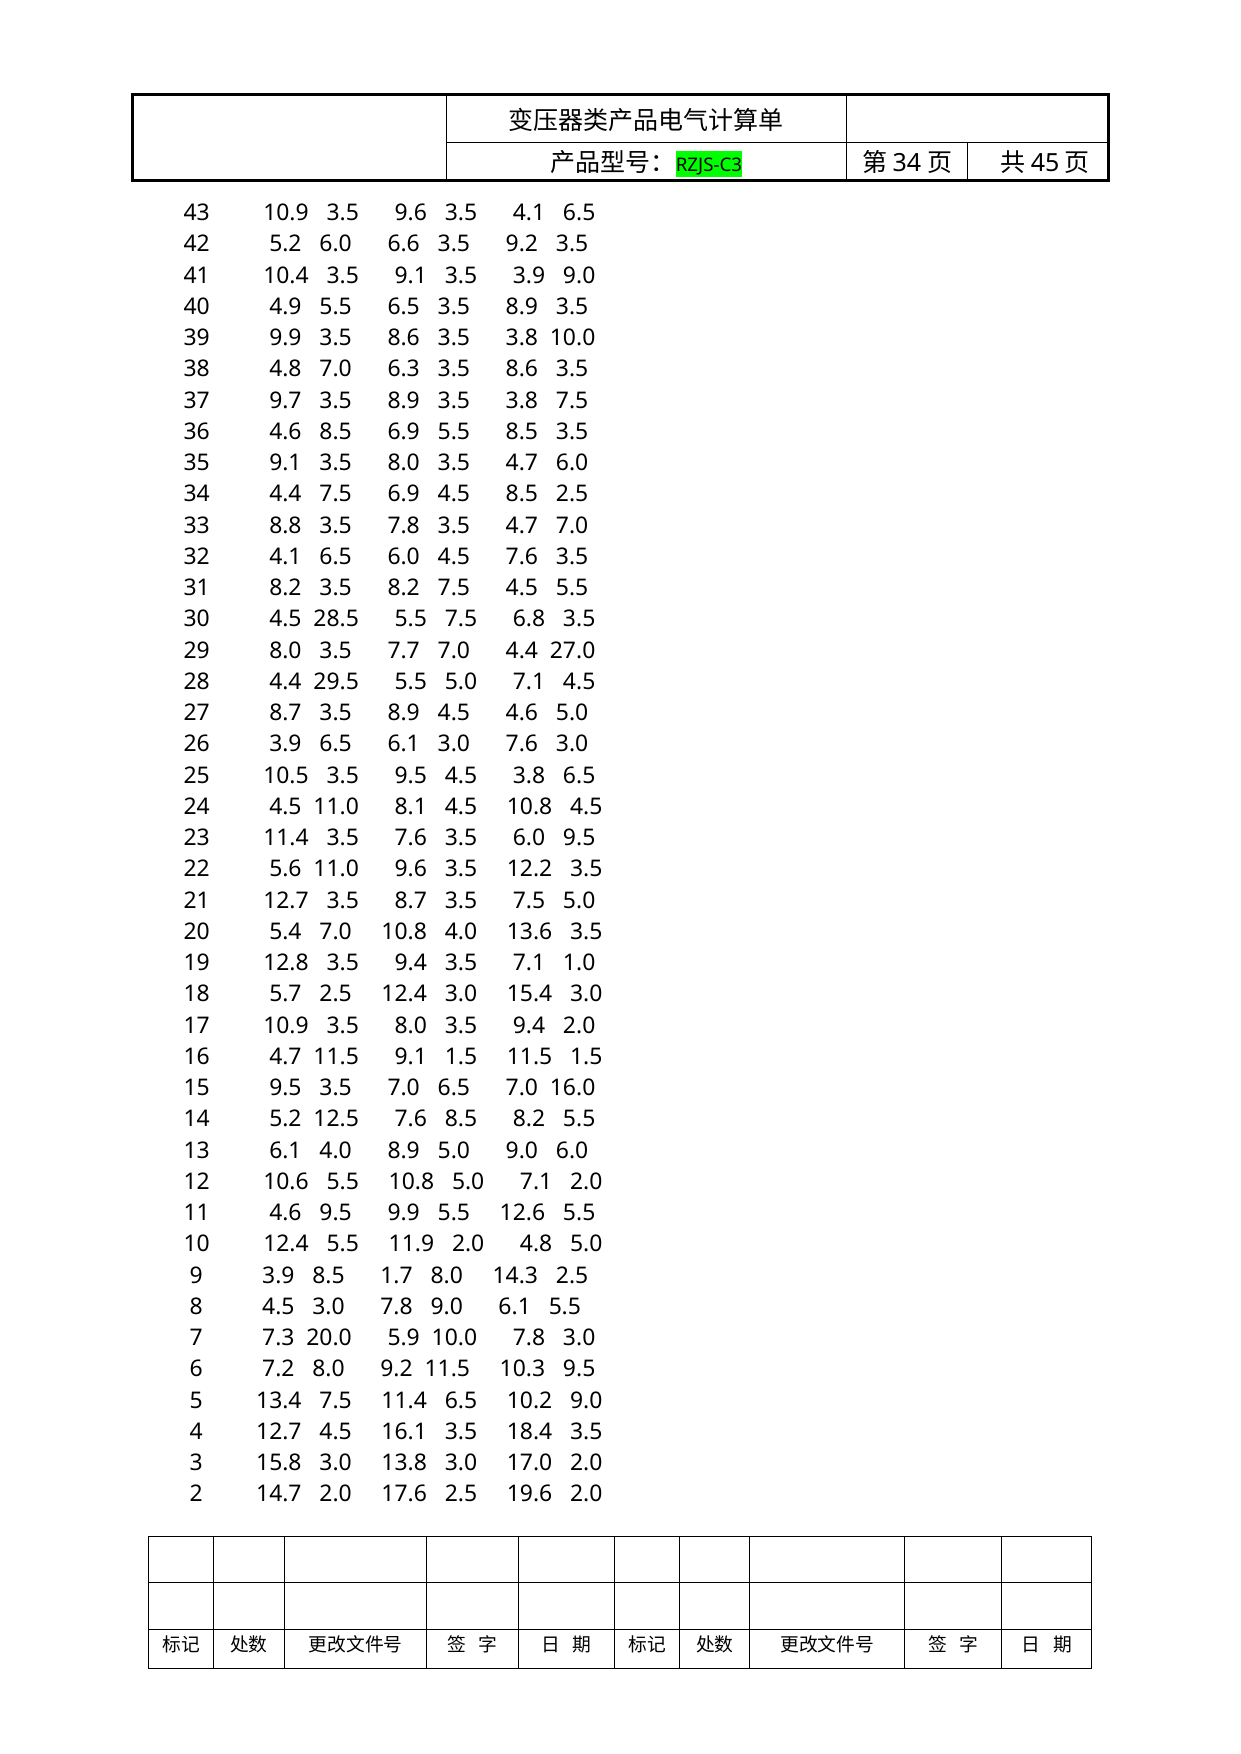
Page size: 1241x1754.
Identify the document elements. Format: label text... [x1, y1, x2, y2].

text 18 5.7 2.5 12.4 3.0 15.4 3.0 [148, 977, 1092, 1009]
text 22 5.6 11.0 9.6 3.5 12.2 3.5 [148, 852, 1092, 884]
text 3 15.8 3.0 13.8 3.0 17.0 2.0 [148, 1446, 1092, 1477]
text 15 9.5 3.5 7.0 6.5 7.0 16.0 [148, 1071, 1092, 1102]
text 9 3.9 8.5 1.7 8.0 14.3 2.5 [148, 1259, 1092, 1290]
text 27 8.7 3.5 8.9 4.5 4.6 5.0 [148, 696, 1092, 727]
text 20 5.4 7.0 10.8 4.0 13.6 3.5 [148, 915, 1092, 946]
text 13 6.1 4.0 8.9 5.0 9.0 6.0 [148, 1134, 1092, 1165]
text 7 7.3 20.0 5.9 10.0 7.8 3.0 [148, 1321, 1092, 1352]
text 37 9.7 3.5 8.9 3.5 3.8 7.5 [148, 384, 1092, 415]
text 34 4.4 7.5 6.9 4.5 8.5 2.5 [148, 477, 1092, 509]
text 35 9.1 3.5 8.0 3.5 4.7 6.0 [148, 446, 1092, 477]
text 12 10.6 5.5 10.8 5.0 7.1 2.0 [148, 1165, 1092, 1196]
text 26 3.9 6.5 6.1 3.0 7.6 3.0 [148, 727, 1092, 759]
text 6 7.2 8.0 9.2 11.5 10.3 9.5 [148, 1352, 1092, 1384]
text 2 14.7 2.0 17.6 2.5 19.6 2.0 [148, 1477, 1092, 1509]
text 32 4.1 6.5 6.0 4.5 7.6 3.5 [148, 540, 1092, 571]
text 42 5.2 6.0 6.6 3.5 9.2 3.5 [148, 227, 1092, 259]
text 14 5.2 12.5 7.6 8.5 8.2 5.5 [148, 1102, 1092, 1134]
text 21 12.7 3.5 8.7 3.5 7.5 5.0 [148, 884, 1092, 915]
text 4 12.7 4.5 16.1 3.5 18.4 3.5 [148, 1415, 1092, 1446]
text 25 10.5 3.5 9.5 4.5 3.8 6.5 [148, 759, 1092, 790]
text 39 9.9 3.5 8.6 3.5 3.8 10.0 [148, 321, 1092, 352]
text 19 12.8 3.5 9.4 3.5 7.1 1.0 [148, 946, 1092, 977]
text 29 8.0 3.5 7.7 7.0 4.4 27.0 [148, 634, 1092, 665]
text 28 4.4 29.5 5.5 5.0 7.1 4.5 [148, 665, 1092, 696]
text 5 13.4 7.5 11.4 6.5 10.2 9.0 [148, 1384, 1092, 1415]
text 33 8.8 3.5 7.8 3.5 4.7 7.0 [148, 509, 1092, 540]
text 24 4.5 11.0 8.1 4.5 10.8 4.5 [148, 790, 1092, 821]
text 40 4.9 5.5 6.5 3.5 8.9 3.5 [148, 290, 1092, 321]
text 23 11.4 3.5 7.6 3.5 6.0 9.5 [148, 821, 1092, 852]
text 17 10.9 3.5 8.0 3.5 9.4 2.0 [148, 1009, 1092, 1040]
text 31 8.2 3.5 8.2 7.5 4.5 5.5 [148, 571, 1092, 602]
text 43 10.9 3.5 9.6 3.5 4.1 6.5 [148, 196, 1092, 227]
text 41 10.4 3.5 9.1 3.5 3.9 9.0 [148, 259, 1092, 290]
text 8 4.5 3.0 7.8 9.0 6.1 5.5 [148, 1290, 1092, 1321]
text 38 4.8 7.0 6.3 3.5 8.6 3.5 [148, 352, 1092, 384]
text 16 4.7 11.5 9.1 1.5 11.5 1.5 [148, 1040, 1092, 1071]
text 30 4.5 28.5 5.5 7.5 6.8 3.5 [148, 602, 1092, 634]
text 36 4.6 8.5 6.9 5.5 8.5 3.5 [148, 415, 1092, 446]
text 11 4.6 9.5 9.9 5.5 12.6 5.5 [148, 1196, 1092, 1227]
text 10 12.4 5.5 11.9 2.0 4.8 5.0 [148, 1227, 1092, 1259]
